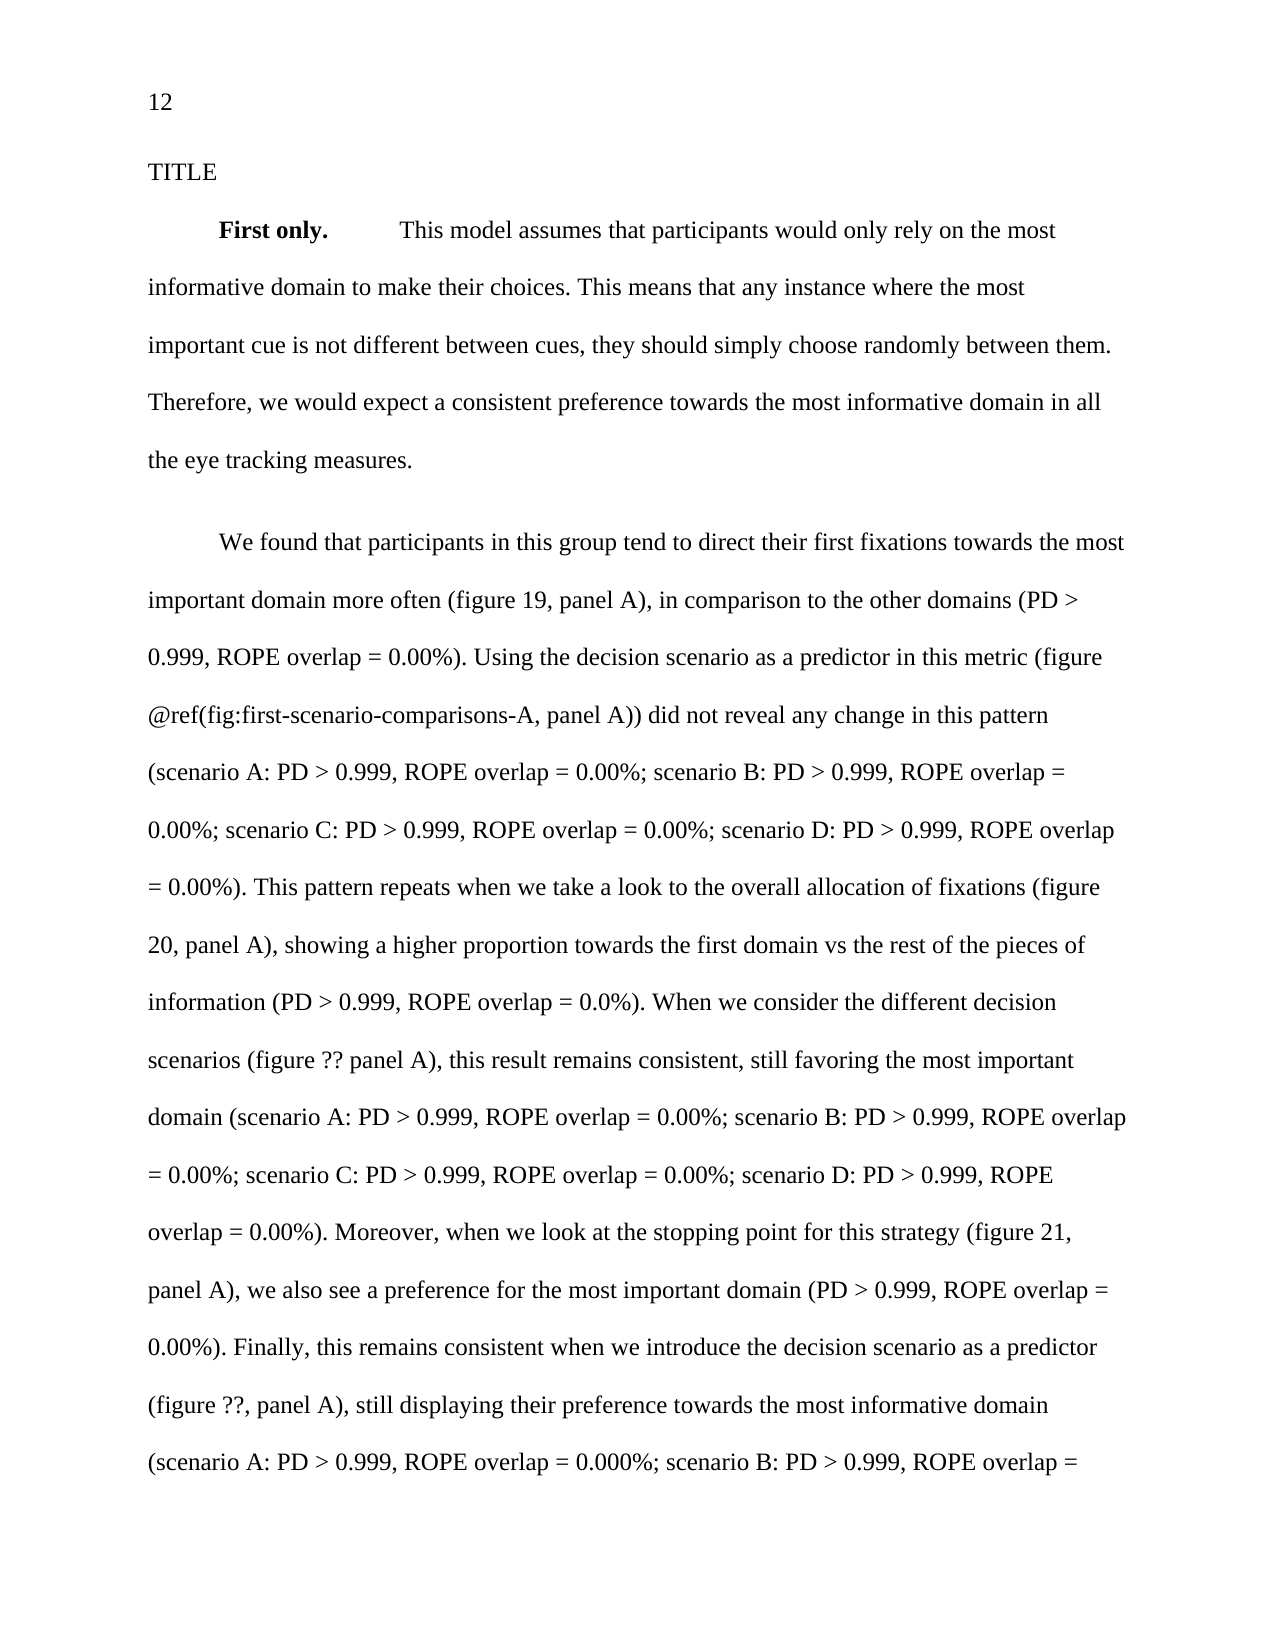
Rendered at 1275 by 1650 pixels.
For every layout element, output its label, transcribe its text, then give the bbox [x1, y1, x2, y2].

subtitle First only. [148, 215, 328, 244]
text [148, 527, 1127, 1476]
text This model assumes that participants would only rely on the most informative domain to make their choices. This means that any instance where the most important cue is not different between cues, they should simply choose randomly between them. Therefore, we would expect a consistent preference towards the most informative domain in all the eye tracking measures. [148, 215, 1127, 474]
